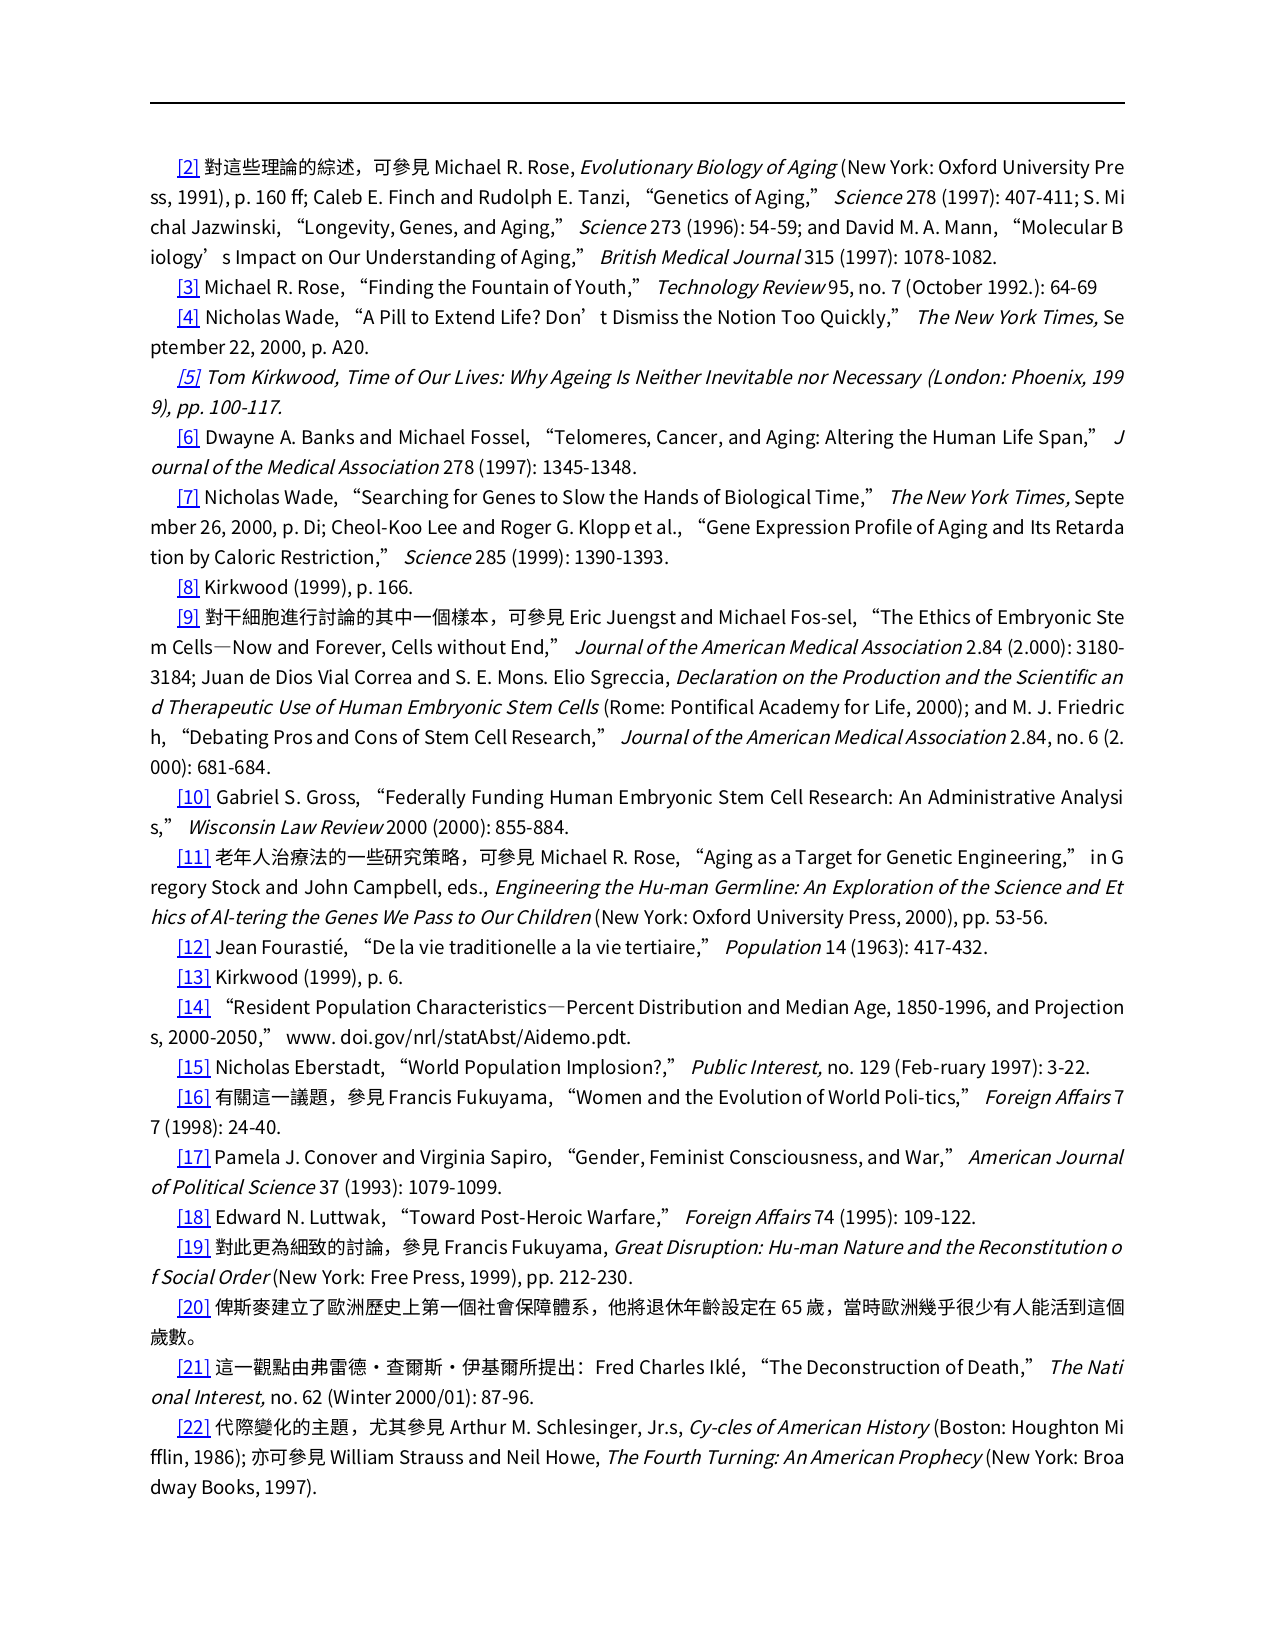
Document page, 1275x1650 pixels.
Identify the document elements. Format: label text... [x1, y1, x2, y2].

text [20] 俾斯麥建立了歐洲歷史上第一個社會保障體系，他將退休年齡設定在65歲，當時歐洲幾乎很少有人能活到這個歲數。 [150, 1290, 1125, 1350]
text [21] 這一觀點由弗雷德·查爾斯·伊基爾所提出：Fred Charles Iklé, “The Deconstruction of Death,” The National Interest, no. 62 (Winter 2000/01): 87-96. [150, 1350, 1125, 1410]
text [4] Nicholas Wade, “A Pill to Extend Life? Don’t Dismiss the Notion Too Quickly,” The New York Times, September 22, 2000, p. A20. [150, 300, 1125, 360]
text [15] Nicholas Eberstadt, “World Population Implosion?,” Public Interest, no. 129 (Feb-ruary 1997): 3-22. [150, 1050, 1125, 1080]
text [16] 有關這一議題，參見Francis Fukuyama, “Women and the Evolution of World Poli-tics,” Foreign Affairs 77 (1998): 24-40. [150, 1080, 1125, 1140]
text [9] 對干細胞進行討論的其中一個樣本，可參見Eric Juengst and Michael Fos-sel, “The Ethics of Embryonic Stem Cells—Now and Forever, Cells without End,” Journal of the American Medical Association 2.84 (2.000): 3180-3184; Juan de Dios Vial Correa and S. E. Mons. Elio Sgreccia, Declaration on the Production and the Scientific and Therapeutic Use of Human Embryonic Stem Cells (Rome: Pontifical Academy for Life, 2000); and M. J. Friedrich, “Debating Pros and Cons of Stem Cell Research,” Journal of the American Medical Association 2.84, no. 6 (2.000): 681-684. [150, 600, 1125, 780]
text [19] 對此更為細致的討論，參見Francis Fukuyama, Great Disruption: Hu-man Nature and the Reconstitution of Social Order (New York: Free Press, 1999), pp. 212-230. [150, 1230, 1125, 1290]
text [8] Kirkwood (1999), p. 166. [150, 570, 1125, 600]
text [10] Gabriel S. Gross, “Federally Funding Human Embryonic Stem Cell Research: An Administrative Analysis,” Wisconsin Law Review 2000 (2000): 855-884. [150, 780, 1125, 840]
text [17] Pamela J. Conover and Virginia Sapiro, “Gender, Feminist Consciousness, and War,” American Journal of Political Science 37 (1993): 1079-1099. [150, 1140, 1125, 1200]
text [11] 老年人治療法的一些研究策略，可參見Michael R. Rose, “Aging as a Target for Genetic Engineering,” in Gregory Stock and John Campbell, eds., Engineering the Hu-man Germline: An Exploration of the Science and Ethics of Al-tering the Genes We Pass to Our Children (New York: Oxford University Press, 2000), pp. 53-56. [150, 840, 1125, 930]
text [6] Dwayne A. Banks and Michael Fossel, “Telomeres, Cancer, and Aging: Altering the Human Life Span,” Journal of the Medical Association 278 (1997): 1345-1348. [150, 420, 1125, 480]
text [13] Kirkwood (1999), p. 6. [150, 960, 1125, 990]
text [2] 對這些理論的綜述，可參見Michael R. Rose, Evolutionary Biology of Aging (New York: Oxford University Press, 1991), p. 160 ff; Caleb E. Finch and Rudolph E. Tanzi, “Genetics of Aging,” Science 278 (1997): 407-411; S. Michal Jazwinski, “Longevity, Genes, and Aging,” Science 273 (1996): 54-59; and David M. A. Mann, “Molecular Biology’s Impact on Our Understanding of Aging,” British Medical Journal 315 (1997): 1078-1082. [150, 150, 1125, 270]
text [12] Jean Fourastié, “De la vie traditionelle a la vie tertiaire,” Population 14 (1963): 417-432. [150, 930, 1125, 960]
text [22] 代際變化的主題，尤其參見Arthur M. Schlesinger, Jr.s, Cy-cles of American History (Boston: Houghton Mifflin, 1986); 亦可參見William Strauss and Neil Howe, The Fourth Turning: An American Prophecy (New York: Broadway Books, 1997). [150, 1410, 1125, 1500]
text [5] Tom Kirkwood, Time of Our Lives: Why Ageing Is Neither Inevitable nor Necessary (London: Phoenix, 1999), pp. 100-117. [150, 360, 1125, 420]
text [3] Michael R. Rose, “Finding the Fountain of Youth,” Technology Review 95, no. 7 (October 1992.): 64-69 [150, 270, 1125, 300]
text [18] Edward N. Luttwak, “Toward Post-Heroic Warfare,” Foreign Affairs 74 (1995): 109-122. [150, 1200, 1125, 1230]
text [7] Nicholas Wade, “Searching for Genes to Slow the Hands of Biological Time,” The New York Times, September 26, 2000, p. Di; Cheol-Koo Lee and Roger G. Klopp et al., “Gene Expression Profile of Aging and Its Retardation by Caloric Restriction,” Science 285 (1999): 1390-1393. [150, 480, 1125, 570]
text [14] “Resident Population Characteristics—Percent Distribution and Median Age, 1850-1996, and Projections, 2000-2050,” www. doi.gov/nrl/statAbst/Aidemo.pdt. [150, 990, 1125, 1050]
